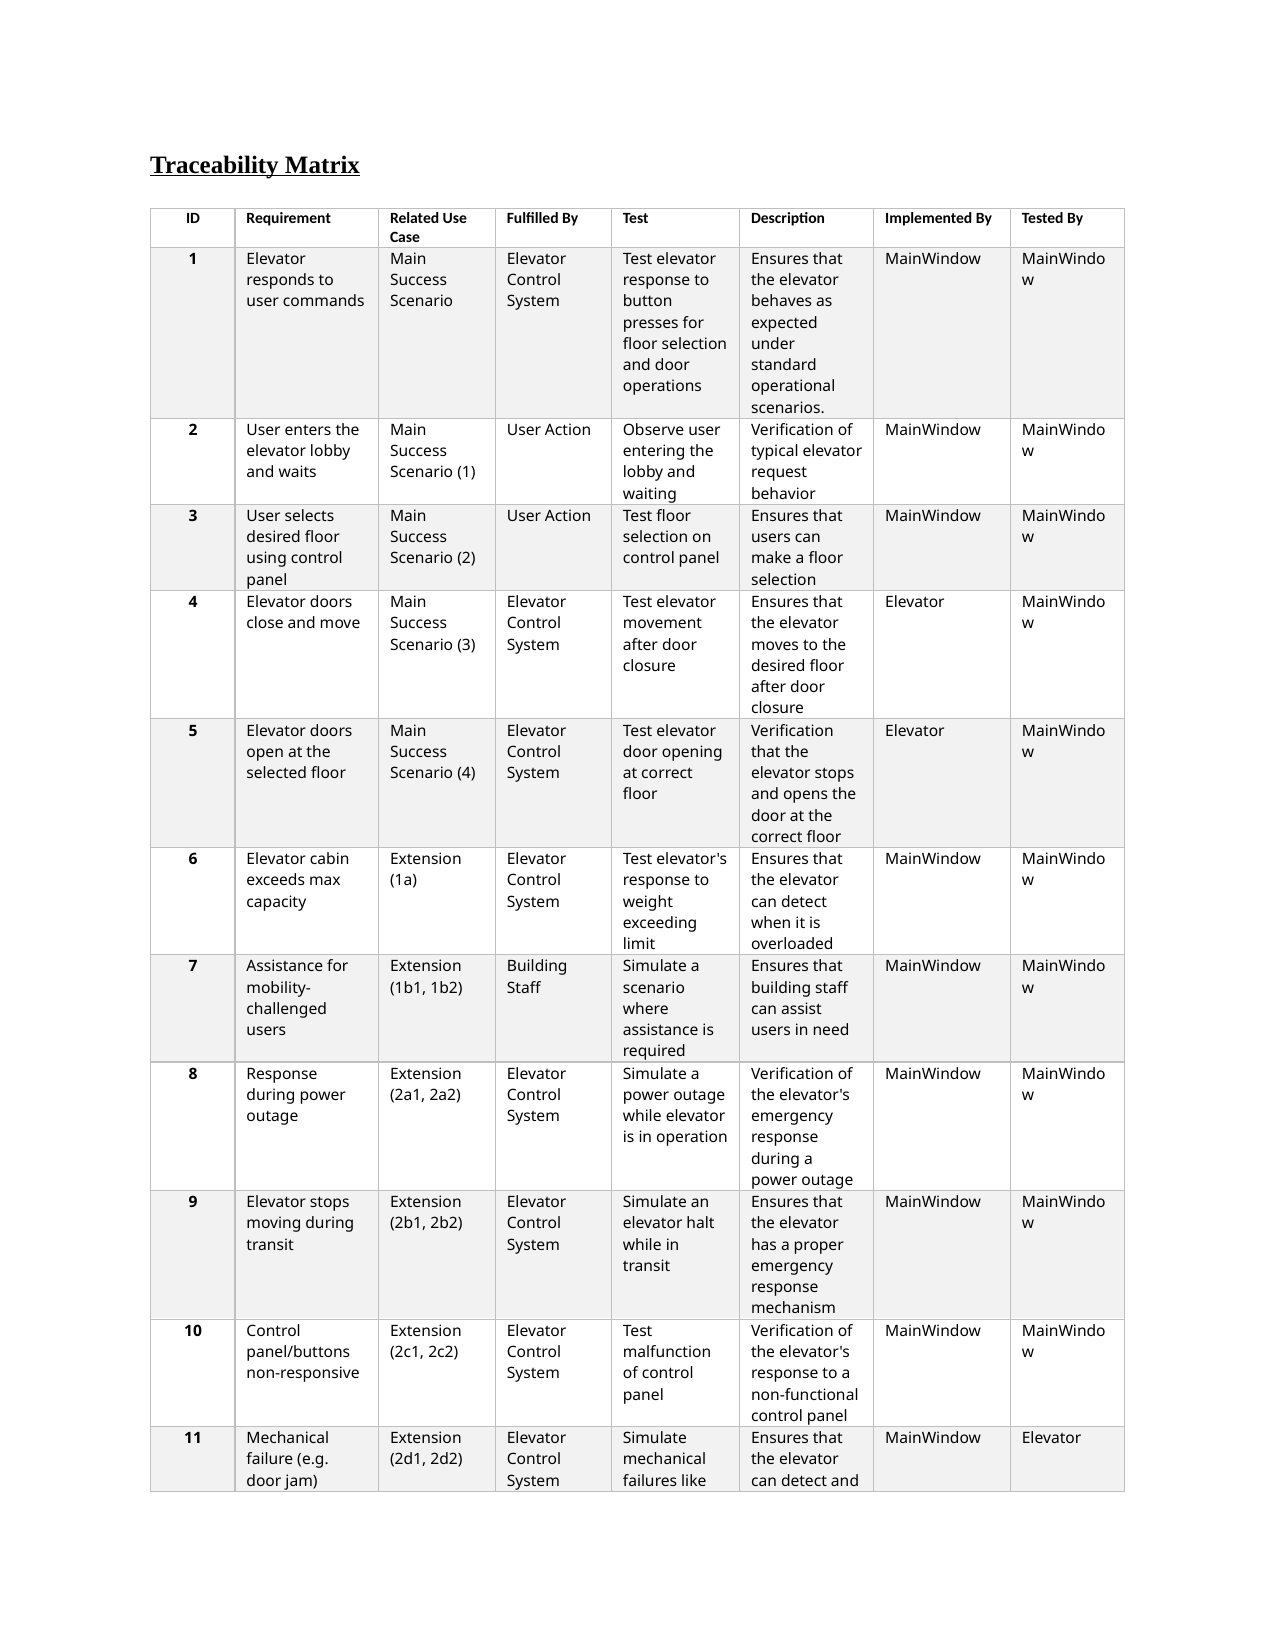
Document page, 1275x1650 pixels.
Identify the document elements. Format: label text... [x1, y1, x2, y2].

table_cell Main Success Scenario (4) [379, 719, 495, 847]
table_cell Test malfunction of control panel [612, 1320, 739, 1426]
table_cell MainWindow [874, 1427, 1010, 1491]
table_cell MainWindow [1011, 591, 1124, 718]
table_cell MainWindow [1011, 955, 1124, 1061]
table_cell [496, 1427, 611, 1491]
table_header Test [612, 209, 739, 247]
table_cell MainWindow [874, 248, 1010, 418]
table_header Requirement [236, 209, 378, 247]
table_cell Main Success Scenario (3) [379, 591, 495, 718]
table_cell MainWindow [1011, 419, 1124, 504]
table_header Description [740, 209, 873, 247]
table_cell 9 [151, 1191, 234, 1318]
table_cell MainWindow [1011, 1063, 1124, 1190]
table_cell Test elevator's response to weight exceeding limit [612, 848, 739, 954]
table_cell Elevator [1011, 1427, 1124, 1491]
table_cell 11 [151, 1427, 234, 1491]
table_cell MainWindow [874, 419, 1010, 504]
table_cell Elevator Control System [496, 248, 611, 418]
table_cell 4 [151, 591, 234, 718]
table_cell Ensures that the elevator can detect when it is overloaded [740, 848, 873, 954]
table_cell 6 [151, 848, 234, 954]
table_cell Building Staff [496, 955, 611, 1061]
table_cell MainWindow [874, 1320, 1010, 1426]
table_cell Ensures that building staff can assist users in need [740, 955, 873, 1061]
table_cell Elevator stops moving during transit [236, 1191, 378, 1318]
table_cell 8 [151, 1063, 234, 1190]
table_cell Elevator Control System [496, 1320, 611, 1426]
table_cell 10 [151, 1320, 234, 1426]
table_cell Ensures that users can make a floor selection [740, 505, 873, 590]
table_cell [236, 1427, 378, 1491]
table_cell Verification of the elevator's response to a non-functional control panel [740, 1320, 873, 1426]
table_header Related Use Case [379, 209, 495, 247]
table_cell Extension (2c1, 2c2) [379, 1320, 495, 1426]
table_cell Simulate a power outage while elevator is in operation [612, 1063, 739, 1190]
table_cell Ensures that the elevator moves to the desired floor after door closure [740, 591, 873, 718]
table_cell Elevator Control System [496, 591, 611, 718]
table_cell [379, 1427, 495, 1491]
table_cell 3 [151, 505, 234, 590]
table_cell Elevator [874, 719, 1010, 847]
table_cell MainWindow [1011, 1320, 1124, 1426]
text Traceability Matrix [150, 150, 1125, 179]
table_cell Elevator Control System [496, 1063, 611, 1190]
table_cell Elevator [874, 591, 1010, 718]
table_cell Verification of the elevator's emergency response during a power outage [740, 1063, 873, 1190]
table_cell User Action [496, 419, 611, 504]
table_cell 7 [151, 955, 234, 1061]
table_cell Ensures that the elevator has a proper emergency response mechanism [740, 1191, 873, 1318]
table_cell Elevator doors close and move [236, 591, 378, 718]
table_cell Extension (1a) [379, 848, 495, 954]
table_cell Main Success Scenario [379, 248, 495, 418]
table_cell Observe user entering the lobby and waiting [612, 419, 739, 504]
table_cell Extension (2b1, 2b2) [379, 1191, 495, 1318]
table_cell Test elevator movement after door closure [612, 591, 739, 718]
table_cell Ensures that the elevator behaves as expected under standard operational scenarios. [740, 248, 873, 418]
table_cell MainWindow [874, 505, 1010, 590]
table_cell Elevator Control System [496, 719, 611, 847]
table_cell MainWindow [874, 848, 1010, 954]
table_cell Elevator responds to user commands [236, 248, 378, 418]
table_cell Extension (1b1, 1b2) [379, 955, 495, 1061]
table_cell Response during power outage [236, 1063, 378, 1190]
table_cell MainWindow [1011, 719, 1124, 847]
table_cell Elevator cabin exceeds max capacity [236, 848, 378, 954]
table_cell Assistance for mobility-challenged users [236, 955, 378, 1061]
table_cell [740, 1427, 873, 1491]
table_cell MainWindow [1011, 248, 1124, 418]
table_cell MainWindow [874, 1191, 1010, 1318]
table_header Implemented By [874, 209, 1010, 247]
table_cell 1 [151, 248, 234, 418]
table_header Fulfilled By [496, 209, 611, 247]
table_cell MainWindow [1011, 848, 1124, 954]
table_cell MainWindow [874, 955, 1010, 1061]
table_cell User enters the elevator lobby and waits [236, 419, 378, 504]
table_cell Verification that the elevator stops and opens the door at the correct floor [740, 719, 873, 847]
table_cell Test elevator door opening at correct floor [612, 719, 739, 847]
table_cell MainWindow [1011, 1191, 1124, 1318]
table_cell Simulate an elevator halt while in transit [612, 1191, 739, 1318]
table_cell Test floor selection on control panel [612, 505, 739, 590]
table_cell 5 [151, 719, 234, 847]
table_cell Elevator doors open at the selected floor [236, 719, 378, 847]
table_cell Main Success Scenario (2) [379, 505, 495, 590]
table_header Tested By [1011, 209, 1124, 247]
table_cell User Action [496, 505, 611, 590]
table_cell Simulate a scenario where assistance is required [612, 955, 739, 1061]
table_cell Elevator Control System [496, 1191, 611, 1318]
table_cell MainWindow [874, 1063, 1010, 1190]
table_cell Control panel/buttons non-responsive [236, 1320, 378, 1426]
table_cell Main Success Scenario (1) [379, 419, 495, 504]
table_cell Test elevator response to button presses for floor selection and door operations [612, 248, 739, 418]
table_cell MainWindow [1011, 505, 1124, 590]
table_cell Extension (2a1, 2a2) [379, 1063, 495, 1190]
table_cell User selects desired floor using control panel [236, 505, 378, 590]
table_cell Verification of typical elevator request behavior [740, 419, 873, 504]
table_cell 2 [151, 419, 234, 504]
table_header ID [151, 209, 234, 247]
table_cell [612, 1427, 739, 1491]
table_cell Elevator Control System [496, 848, 611, 954]
